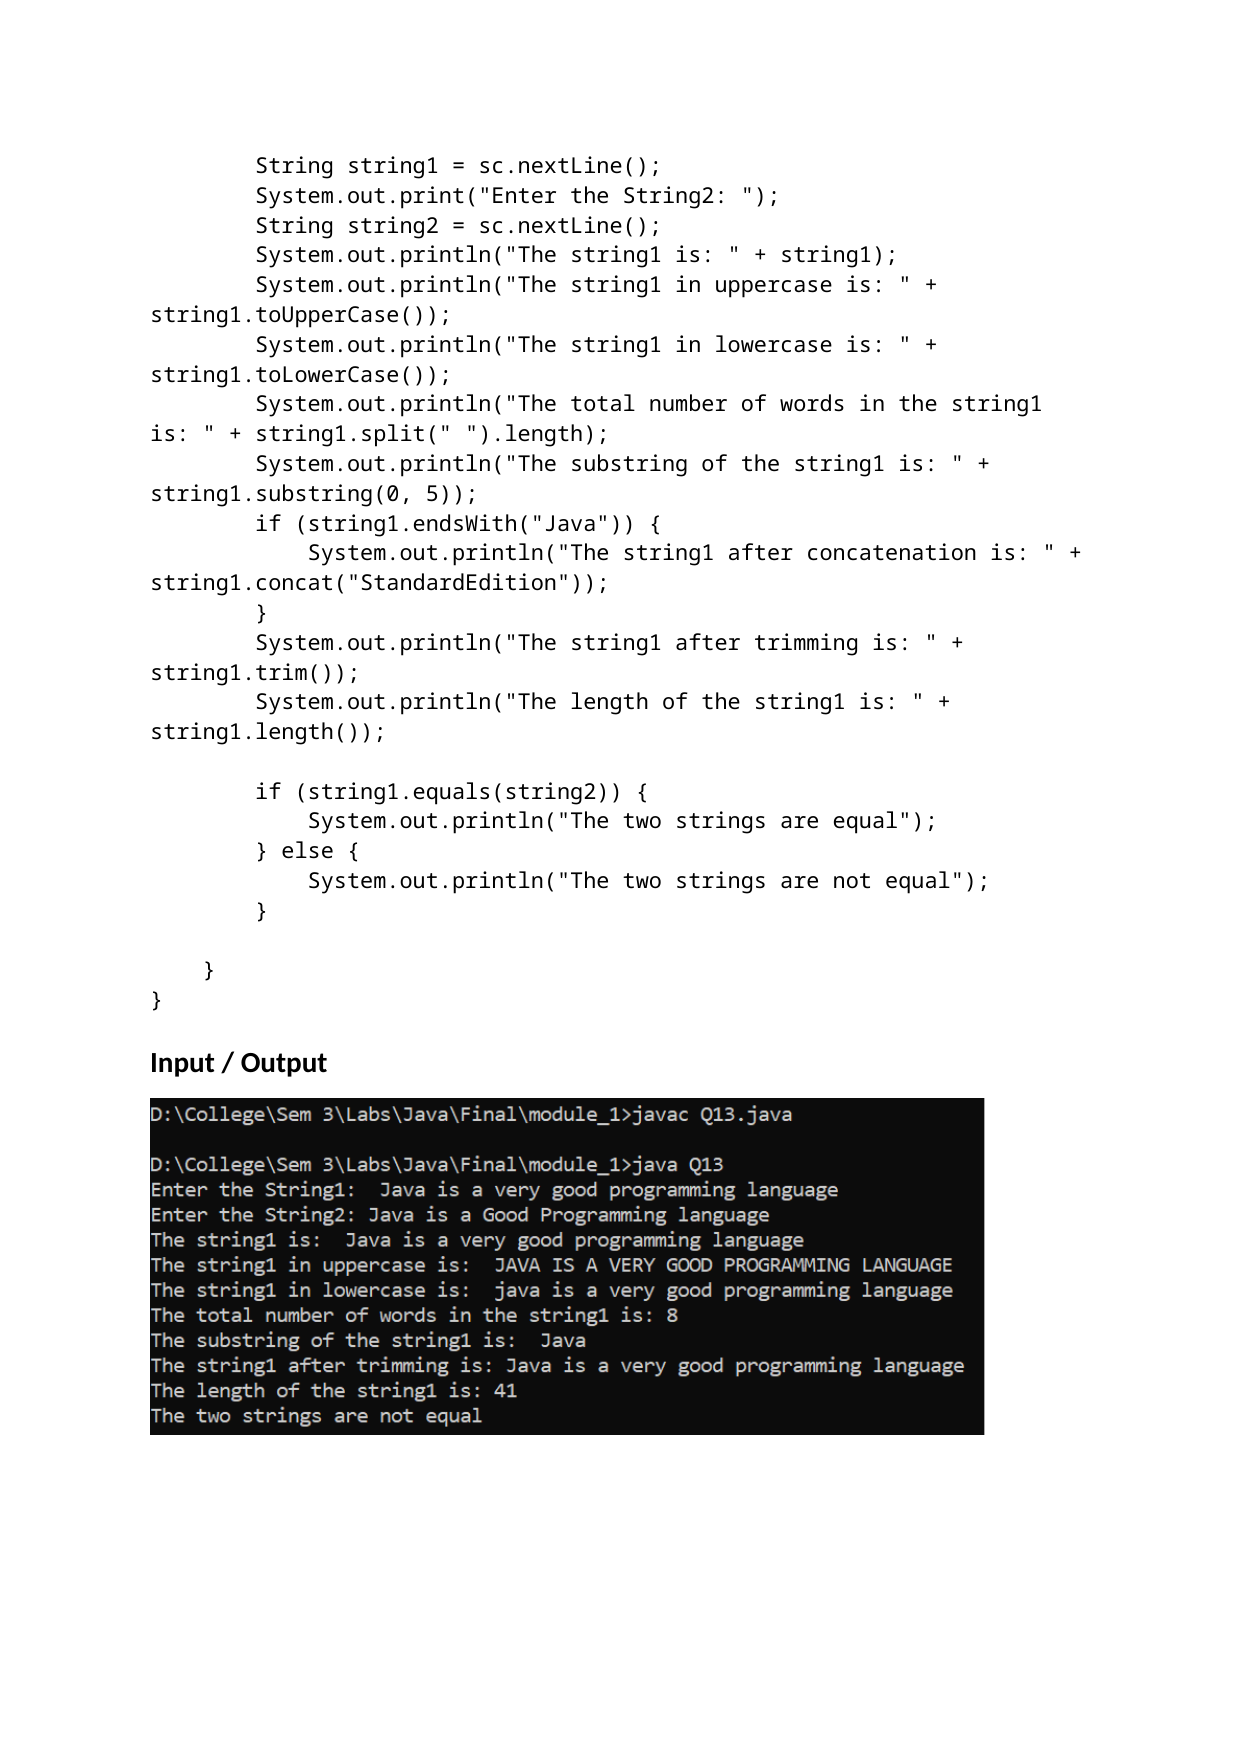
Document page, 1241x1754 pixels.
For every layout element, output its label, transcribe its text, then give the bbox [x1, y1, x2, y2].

text System.out.println("The length of the string1 is: " + string1.length()); [150, 686, 1090, 746]
text System.out.println("The two strings are not equal"); [150, 865, 1090, 895]
text System.out.println("The substring of the string1 is: " + string1.substring(0, 5)); [150, 448, 1090, 507]
text } [150, 895, 1090, 924]
text } [150, 597, 1090, 627]
text Input / Output [150, 1044, 1090, 1079]
text } else { [150, 835, 1090, 865]
text System.out.println("The string1 in lowercase is: " + string1.toLowerCase()); [150, 329, 1090, 388]
text System.out.println("The string1 in uppercase is: " + string1.toUpperCase()); [150, 269, 1090, 329]
text System.out.println("The string1 after trimming is: " + string1.trim()); [150, 627, 1090, 686]
text } [150, 984, 1090, 1014]
text String string1 = sc.nextLine(); [150, 150, 1090, 180]
text if (string1.equals(string2)) { [150, 776, 1090, 805]
text System.out.println("The two strings are equal"); [150, 805, 1090, 835]
text if (string1.endsWith("Java")) { [150, 507, 1090, 537]
text } [150, 954, 1090, 984]
text System.out.print("Enter the String2: "); [150, 180, 1090, 209]
text String string2 = sc.nextLine(); [150, 209, 1090, 239]
text System.out.println("The string1 after concatenation is: " + string1.concat("StandardEdition")); [150, 537, 1090, 597]
text System.out.println("The total number of words in the string1 is: " + string1.split(" ").length); [150, 388, 1090, 448]
text System.out.println("The string1 is: " + string1); [150, 239, 1090, 269]
picture [150, 1098, 985, 1435]
